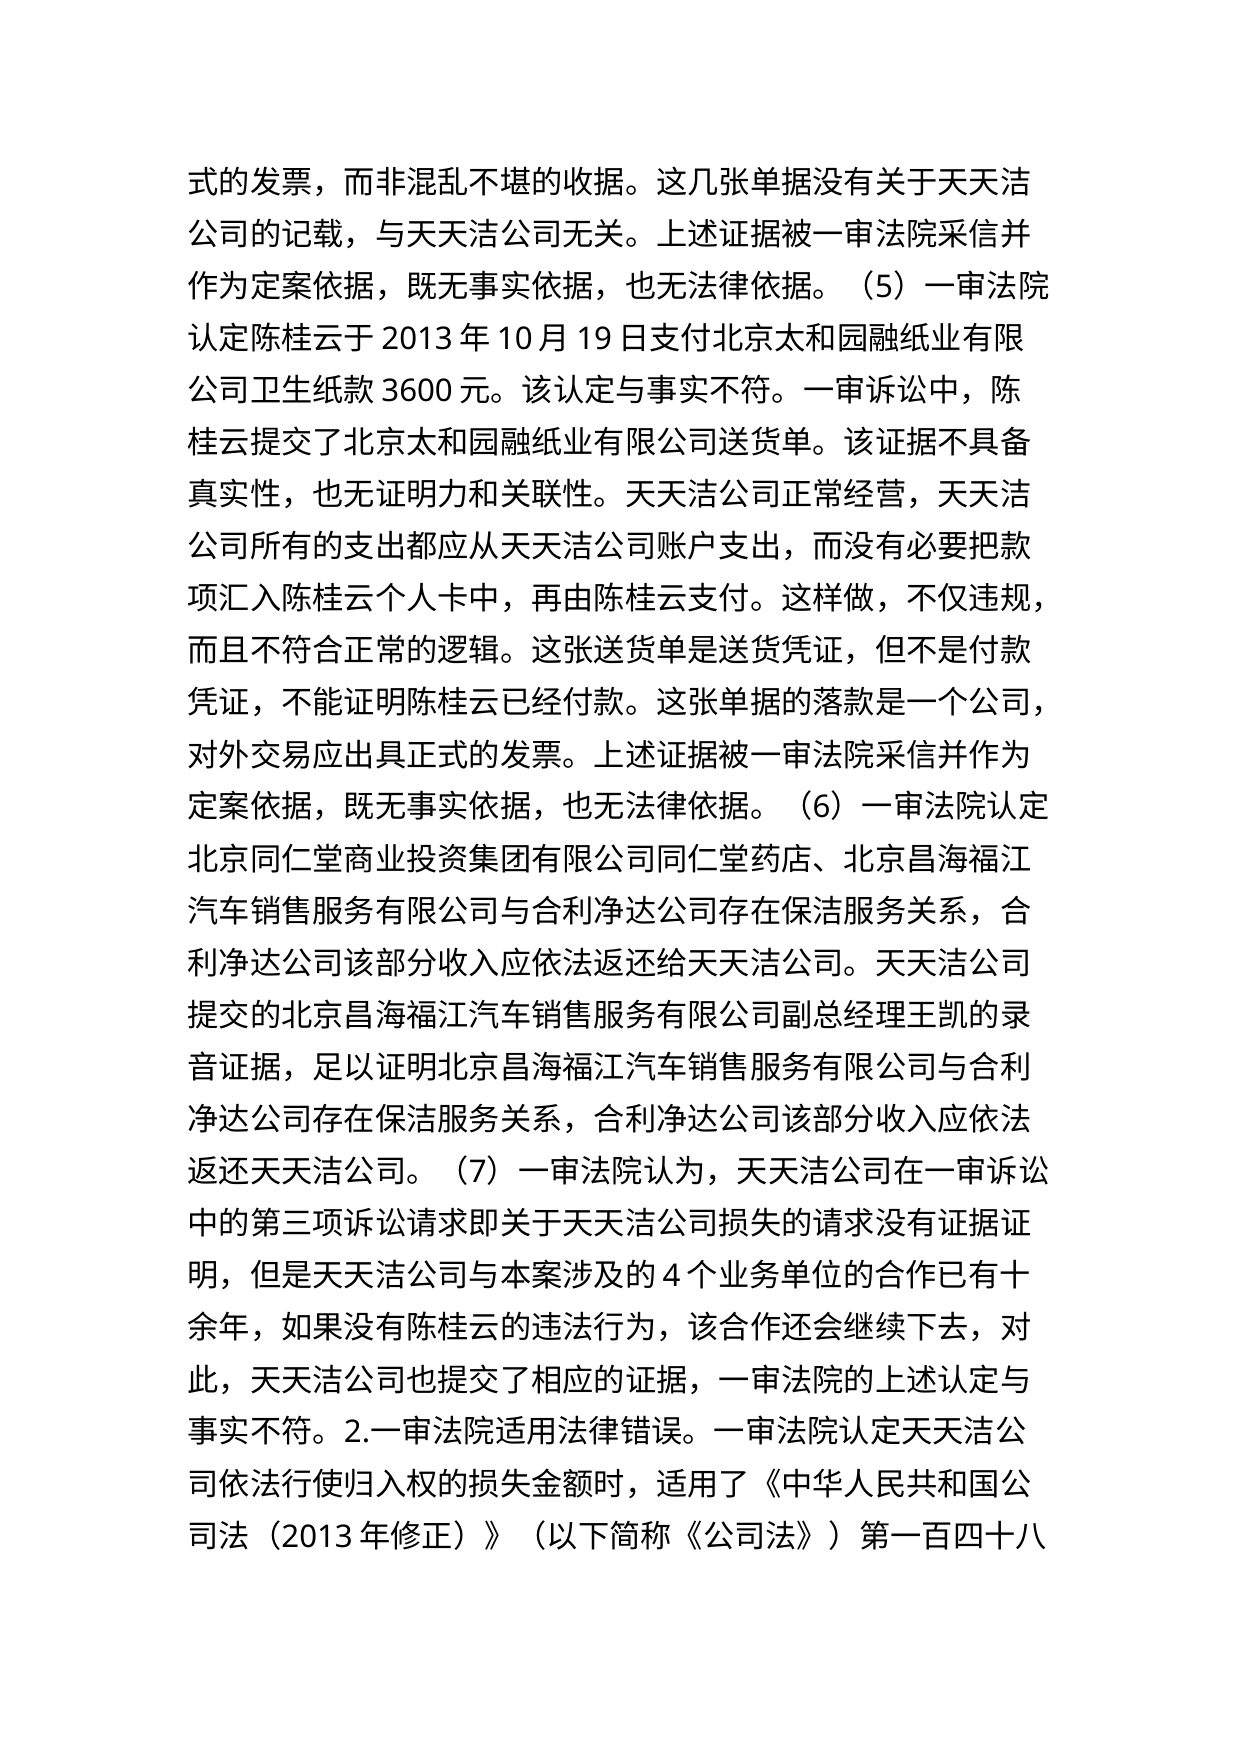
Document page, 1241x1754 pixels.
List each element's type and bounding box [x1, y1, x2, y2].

text [187, 150, 1053, 1556]
